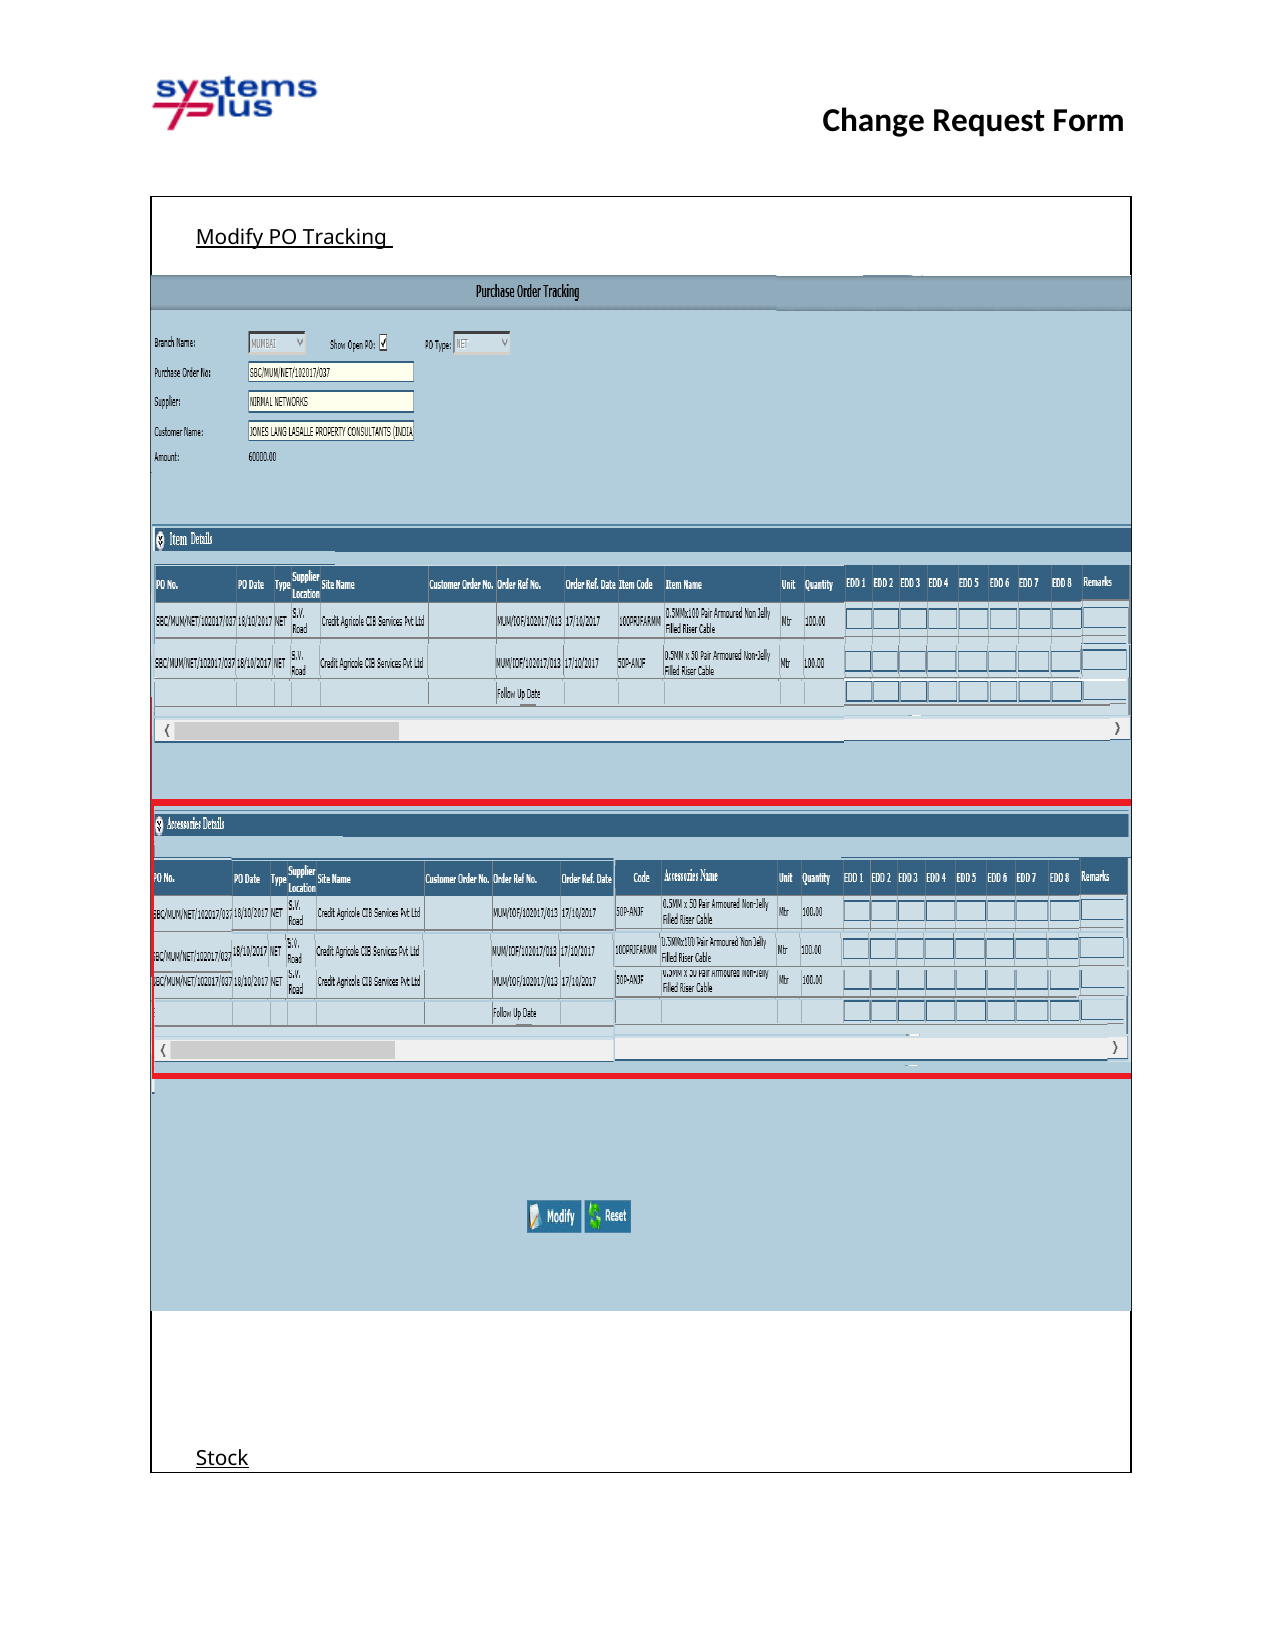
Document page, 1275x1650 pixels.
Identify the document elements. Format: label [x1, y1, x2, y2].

picture [150, 275, 1132, 1311]
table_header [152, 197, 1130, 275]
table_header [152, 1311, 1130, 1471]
picture [150, 75, 319, 132]
